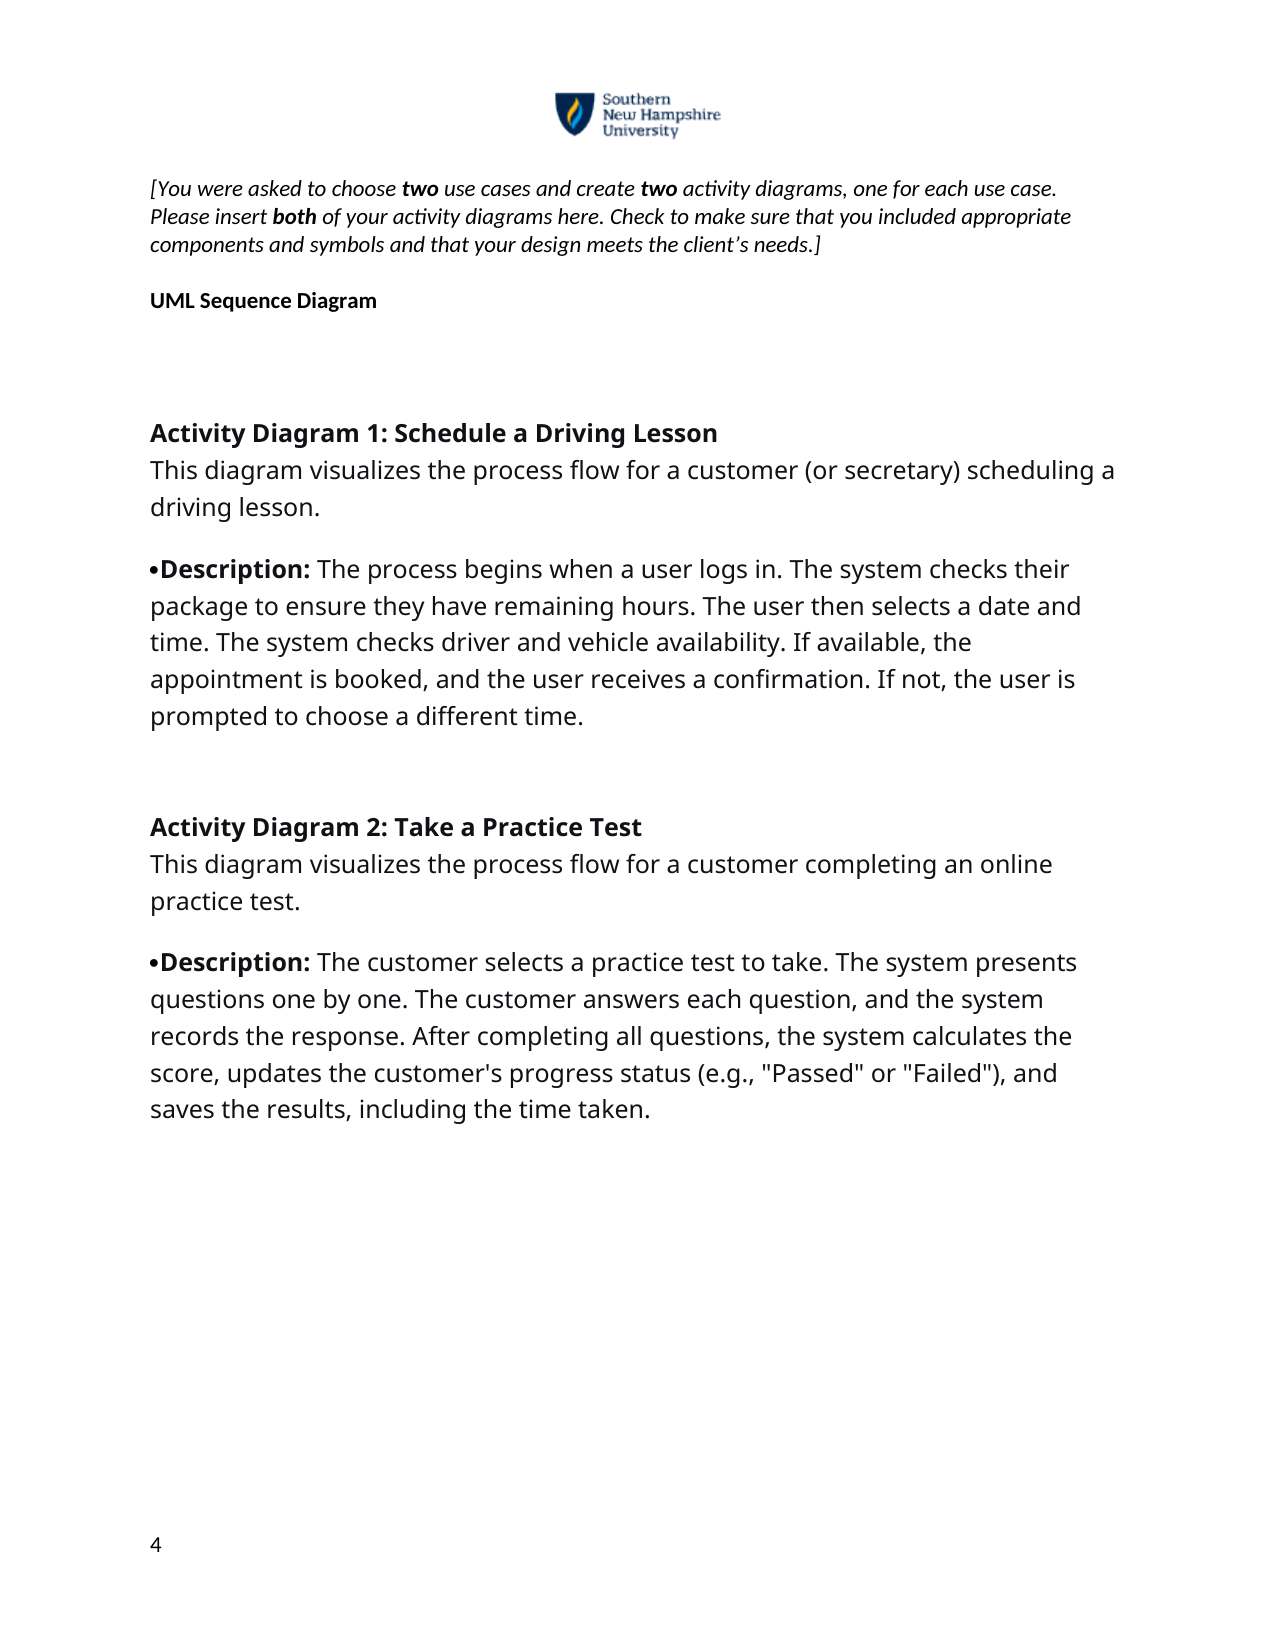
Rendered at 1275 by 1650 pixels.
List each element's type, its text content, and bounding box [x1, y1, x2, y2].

picture [546, 75, 729, 154]
subtitle UML Sequence Diagram [150, 286, 1125, 314]
text Activity Diagram 2: Take a Practice Test This diagram visualizes the process flow for a customer completing an online practice test. [150, 809, 1125, 917]
text [You were asked to choose two use cases and create two activity diagrams, one for each use case. Please insert both of your activity diagrams here. Check to make sure that you included appropriate components and symbols and that your design meets the client’s needs.] [150, 174, 1125, 258]
text Activity Diagram 1: Schedule a Driving Lesson This diagram visualizes the process flow for a customer (or secretary) scheduling a driving lesson. [150, 416, 1125, 524]
list Description: The process begins when a user logs in. The system checks their package to ensure they have remaining hours. The user then selects a date and time. The system checks driver and vehicle availability. If available, the appointment is booked, and the user receives a confirmation. If not, the user is prompted to choose a different time. [150, 551, 1125, 733]
list Description: The customer selects a practice test to take. The system presents questions one by one. The customer answers each question, and the system records the response. After completing all questions, the system calculates the score, updates the customer's progress status (e.g., "Passed" or "Failed"), and saves the results, including the time taken. [150, 945, 1125, 1126]
